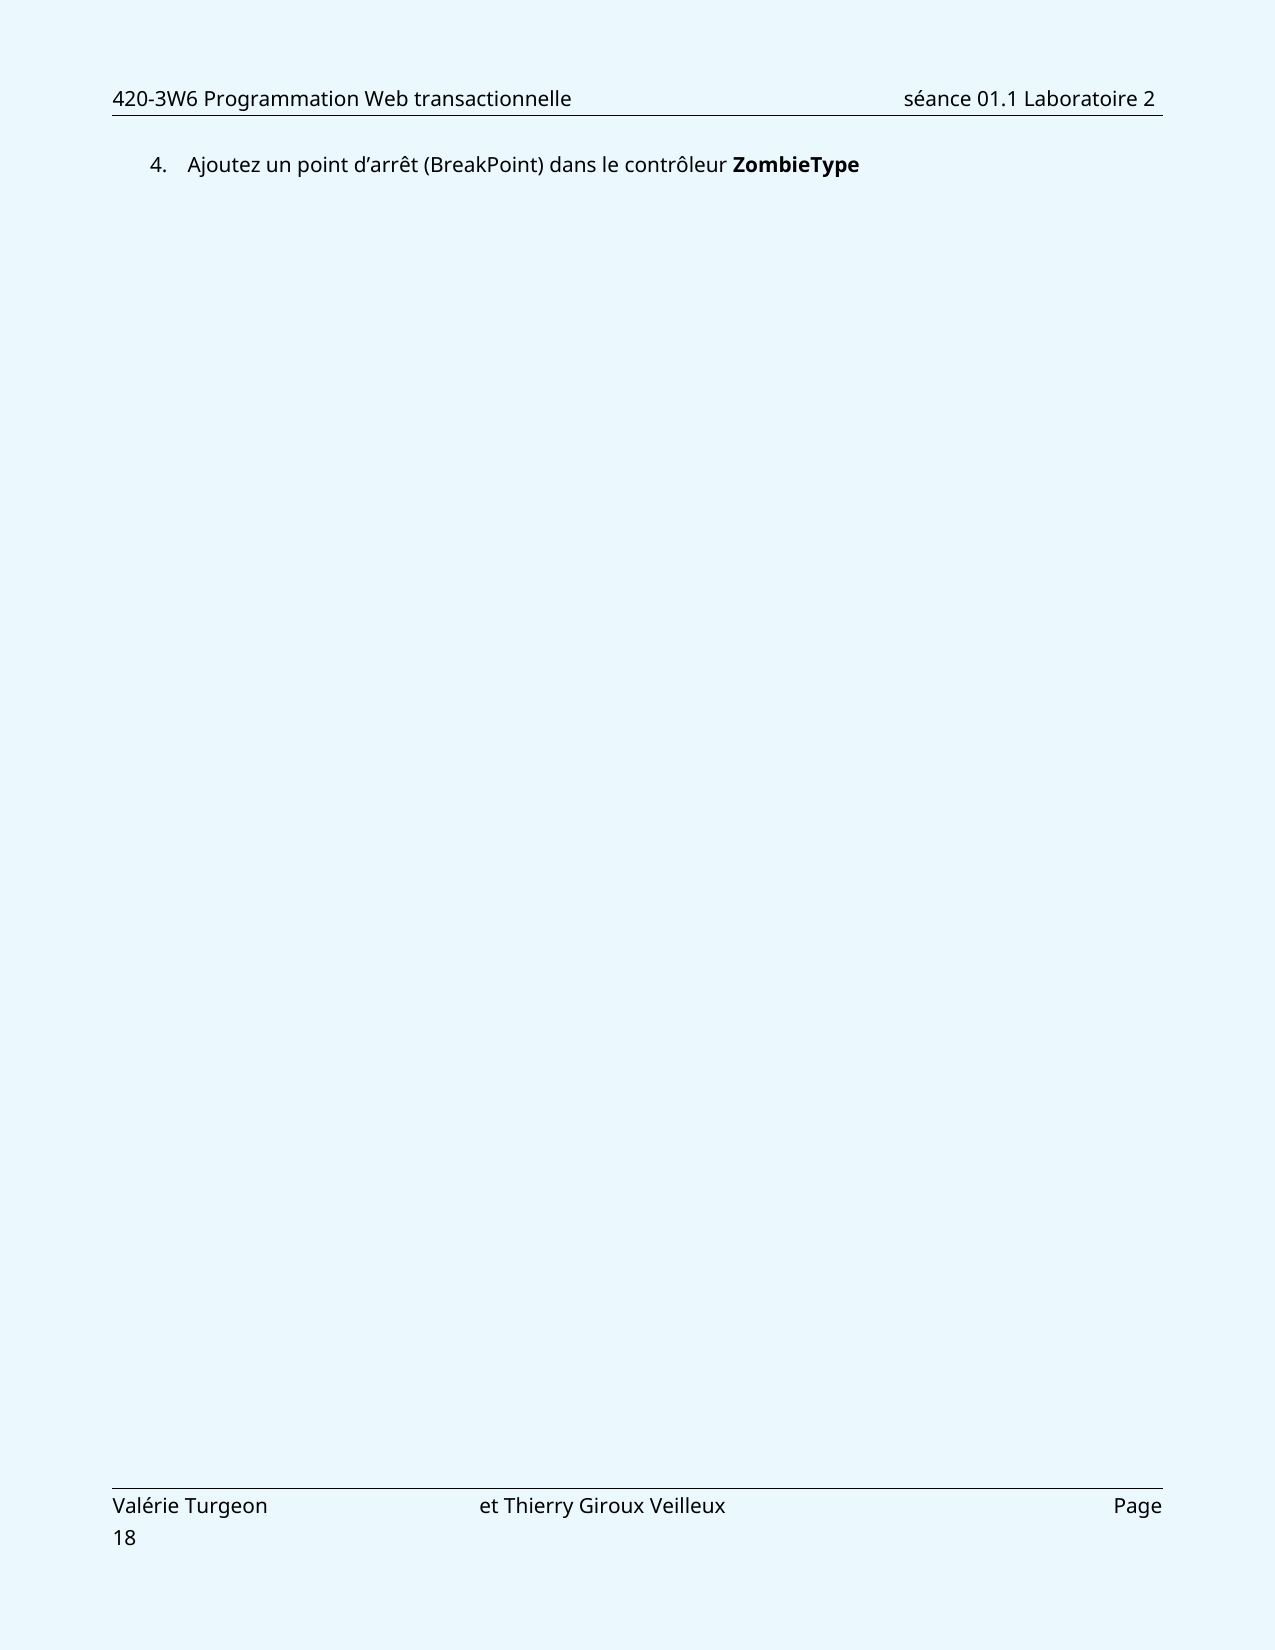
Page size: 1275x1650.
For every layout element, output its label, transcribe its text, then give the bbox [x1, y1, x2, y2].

list Ajoutez un point d’arrêt (BreakPoint) dans le contrôleur ZombieType [150, 150, 1163, 178]
